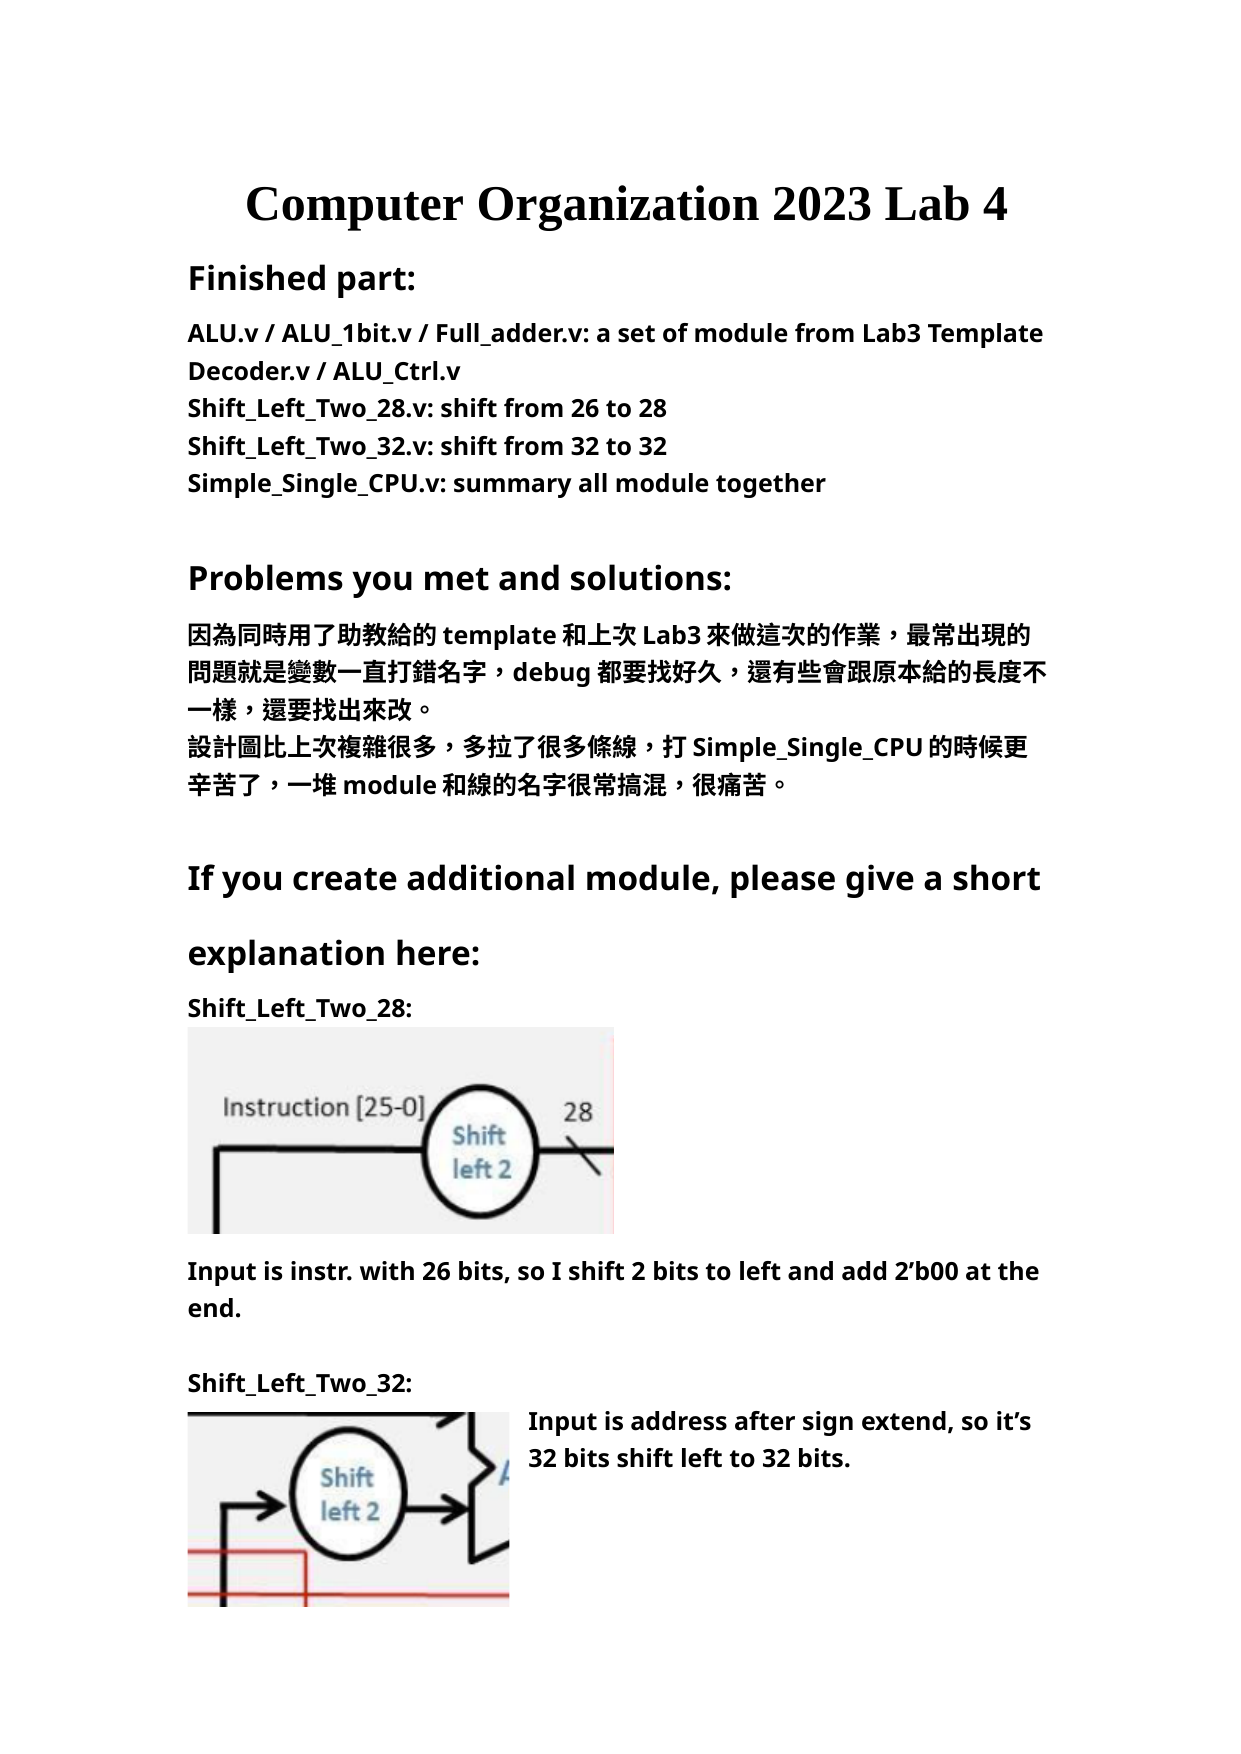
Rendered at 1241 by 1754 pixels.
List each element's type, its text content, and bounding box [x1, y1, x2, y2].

text If you create additional module, please give a short explanation here: [187, 839, 1053, 989]
text Shift_Left_Two_28.v: shift from 26 to 28 [187, 389, 1053, 427]
text Computer Organization 2023 Lab 4 [187, 164, 1053, 239]
text Problems you met and solutions: [187, 539, 1053, 614]
text ALU.v / ALU_1bit.v / Full_adder.v: a set of module from Lab3 Template [187, 314, 1053, 352]
text 設計圖比上次複雜很多，多拉了很多條線，打Simple_Single_CPU的時候更辛苦了，一堆module和線的名字很常搞混，很痛苦。 [187, 727, 1053, 802]
text Shift_Left_Two_32.v: shift from 32 to 32 [187, 427, 1053, 464]
text Decoder.v / ALU_Ctrl.v [187, 352, 1053, 389]
picture [187, 1027, 614, 1234]
text Finished part: [187, 239, 1053, 314]
text Input is instr. with 26 bits, so I shift 2 bits to left and add 2’b00 at the end. [187, 1252, 1053, 1327]
text 因為同時用了助教給的template和上次Lab3來做這次的作業，最常出現的問題就是變數一直打錯名字，debug 都要找好久，還有些會跟原本給的長度不一樣，還要找出來改。 [187, 614, 1053, 727]
text Simple_Single_CPU.v: summary all module together [187, 464, 1053, 502]
picture [187, 1412, 510, 1607]
text Shift_Left_Two_28: [187, 989, 1053, 1027]
text Input is address after sign extend, so it’s 32 bits shift left to 32 bits. [187, 1402, 1053, 1477]
text Shift_Left_Two_32: [187, 1364, 1053, 1402]
